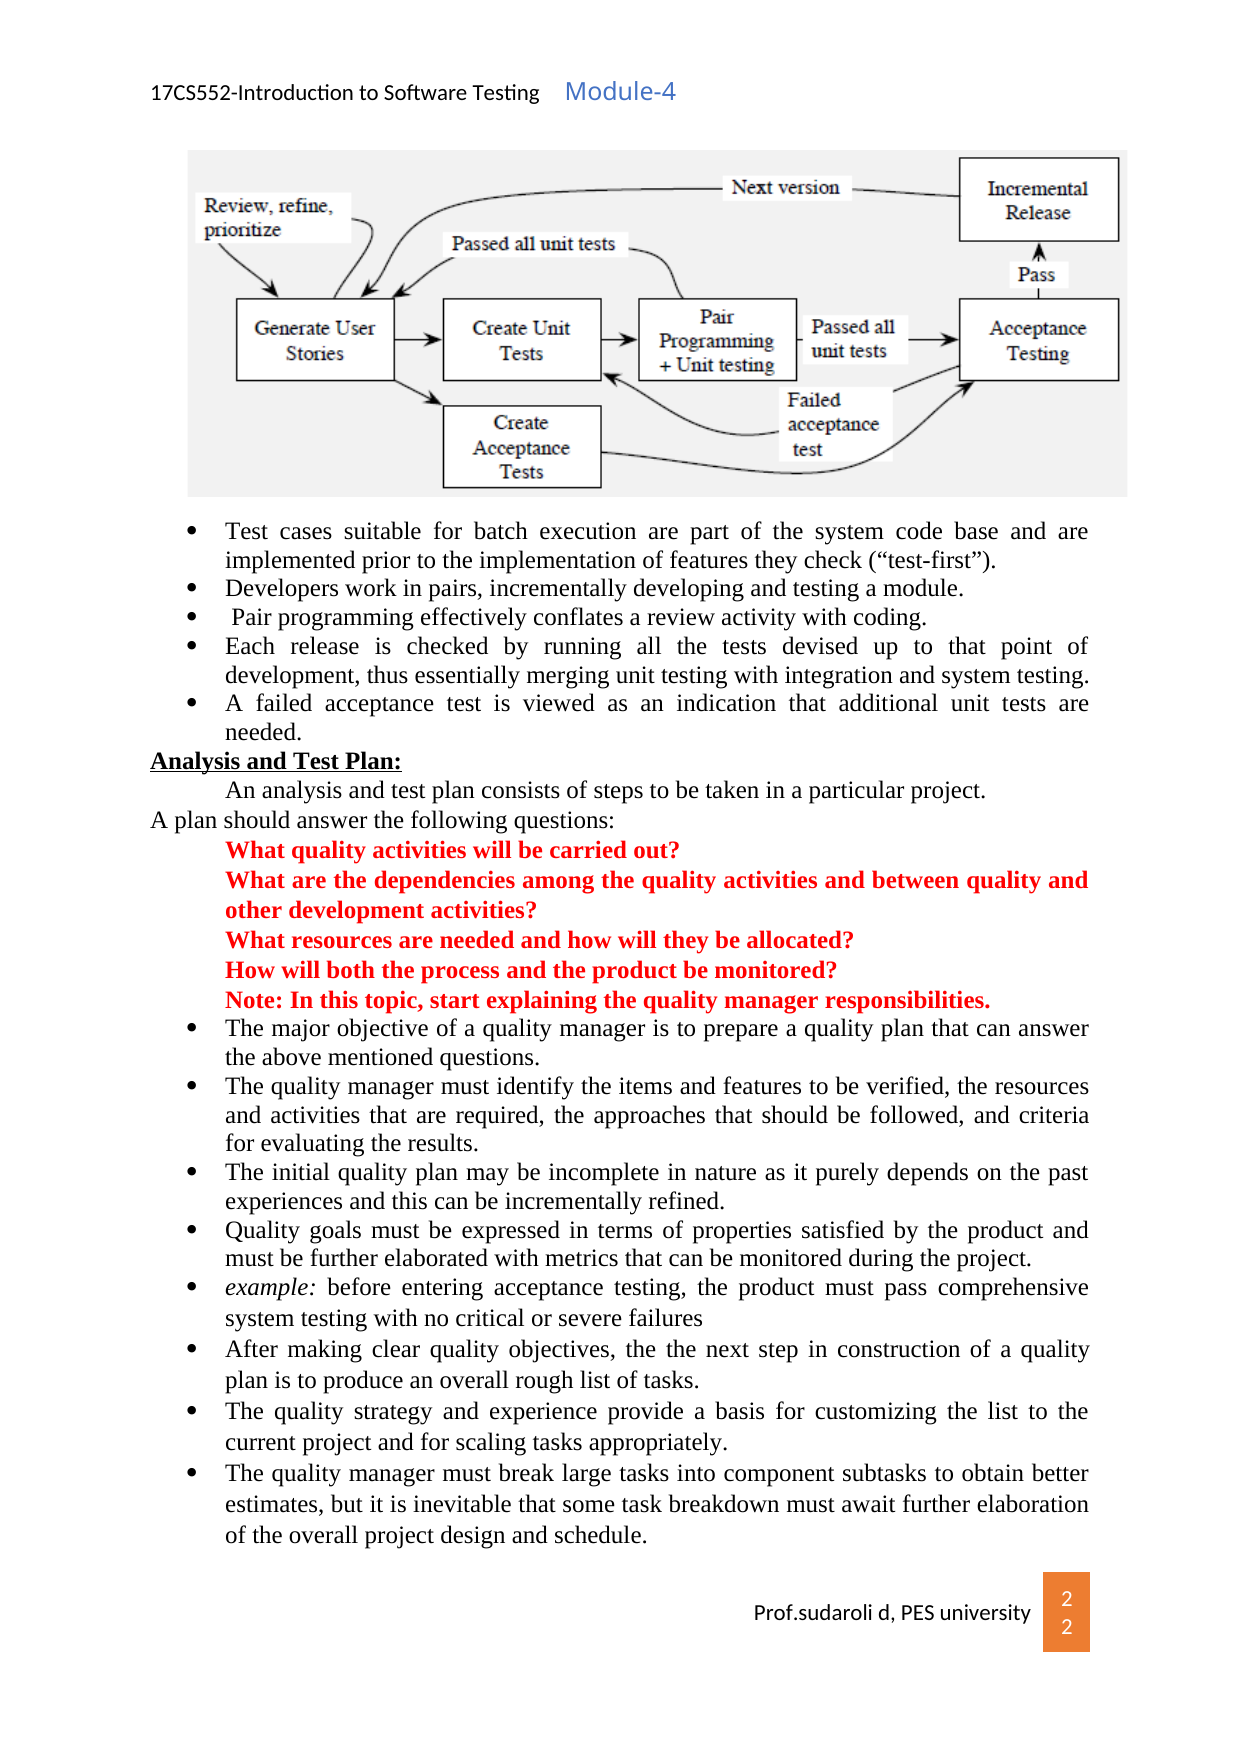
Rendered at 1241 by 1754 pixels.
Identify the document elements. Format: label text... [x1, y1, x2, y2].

list After making clear quality objectives, the the next step in construction of a quality plan is to produce an overall rough list of tasks. [187, 1334, 1090, 1394]
text Analysis and Test Plan: [150, 746, 1090, 775]
list What quality activities will be carried out? [187, 834, 1090, 864]
list What are the dependencies among the quality activities and between quality and other development activities? [187, 864, 1090, 924]
list Each release is checked by running all the tests devised up to that point of development, thus essentially merging unit testing with integration and system testing. [187, 631, 1090, 688]
list What resources are needed and how will they be allocated? [187, 924, 1090, 954]
list The quality manager must identify the items and features to be verified, the resources and activities that are required, the approaches that should be followed, and criteria for evaluating the results. [187, 1071, 1090, 1157]
list The initial quality plan may be incomplete in nature as it purely depends on the past experiences and this can be incrementally refined. [187, 1157, 1090, 1215]
list An analysis and test plan consists of steps to be taken in a particular project. [187, 775, 1090, 805]
list Developers work in pairs, incrementally developing and testing a module. [187, 573, 1090, 602]
list A failed acceptance test is viewed as an indication that additional unit tests are needed. [187, 688, 1090, 746]
list The quality strategy and experience provide a basis for customizing the list to the current project and for scaling tasks appropriately. [187, 1396, 1090, 1456]
picture [187, 150, 1128, 497]
list The quality manager must break large tasks into component subtasks to obtain better estimates, but it is inevitable that some task breakdown must await further elaboration of the overall project design and schedule. [187, 1458, 1090, 1549]
list Quality goals must be expressed in terms of properties satisfied by the product and must be further elaborated with metrics that can be monitored during the project. [187, 1215, 1090, 1272]
list How will both the process and the product be monitored? [187, 954, 1090, 985]
list Test cases suitable for batch execution are part of the system code base and are implemented prior to the implementation of features they check (“test-first”). [187, 516, 1090, 573]
list Pair programming effectively conflates a review activity with coding. [187, 602, 1090, 631]
text Note: In this topic, start explaining the quality manager responsibilities. [225, 985, 1090, 1013]
list The major objective of a quality manager is to prepare a quality plan that can answer the above mentioned questions. [187, 1013, 1090, 1071]
text A plan should answer the following questions: [150, 805, 1090, 834]
list example: before entering acceptance testing, the product must pass comprehensive system testing with no critical or severe failures [187, 1272, 1090, 1332]
